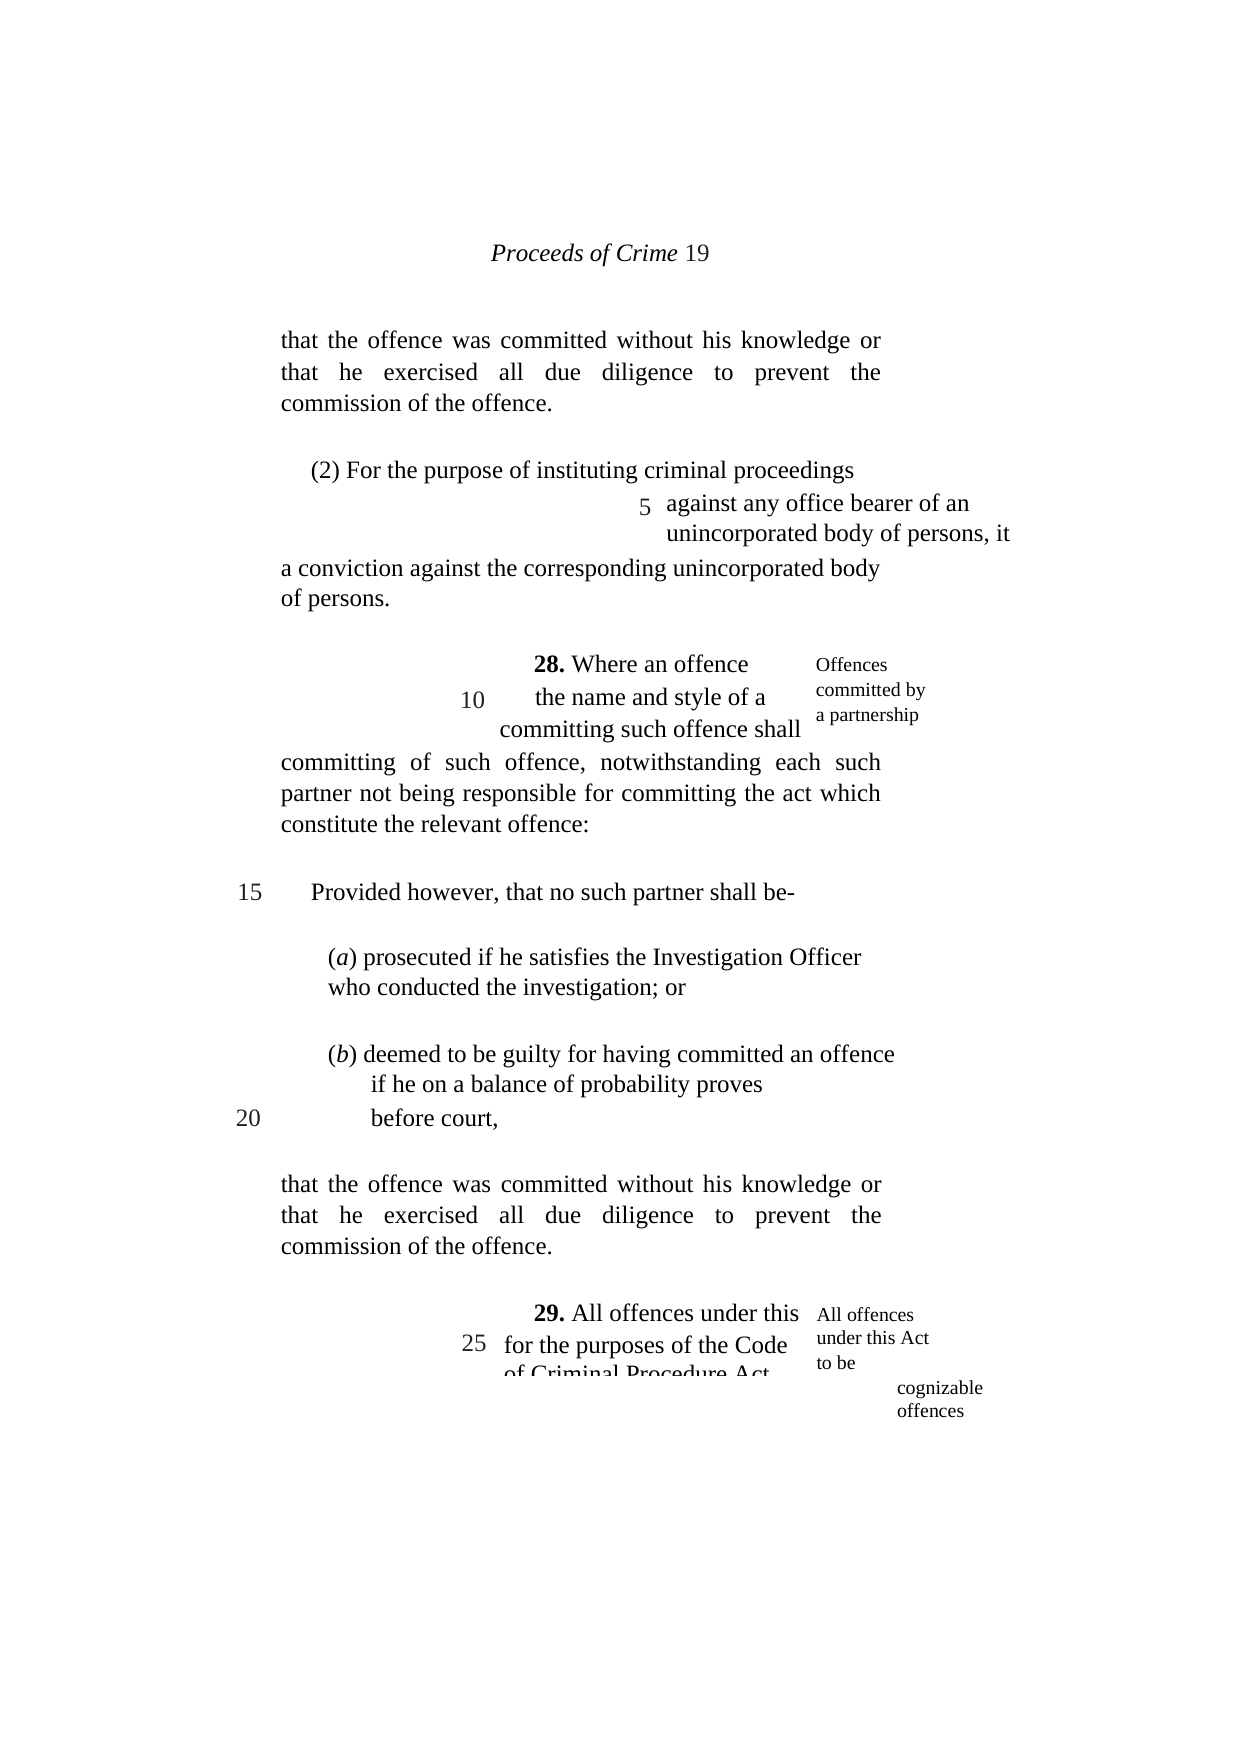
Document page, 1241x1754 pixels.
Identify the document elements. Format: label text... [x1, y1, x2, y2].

text committing of such offence, notwithstanding each such partner not being responsible for committing the act which constitute the relevant offence: [281, 747, 881, 838]
table_cell under this Act [807, 1327, 1120, 1349]
text that the offence was committed without his knowledge or that he exercised all due diligence to prevent the commission of the offence. [281, 326, 881, 416]
text 15 Provided however, that no such partner shall be- [237, 877, 1090, 906]
text that the offence was committed without his knowledge or that he exercised all due diligence to prevent the commission of the offence. [281, 1169, 883, 1259]
table_header against any office bearer of an unincorporated body of persons, it shall not be necessary to first prosecute and obtain [659, 486, 1128, 551]
table_header 29. All offences under this Act shall be cognizable offences [494, 1292, 807, 1327]
text (a) prosecuted if he satisfies the Investigation Officer who conducted the investigation; or [328, 942, 895, 1001]
text (b) deemed to be guilty for having committed an offence if he on a balance of probability proves [328, 1039, 895, 1098]
table_cell the name and style of a partnership, its partners at the time of [494, 680, 807, 711]
table_header 25 [181, 1292, 494, 1375]
text 20 before court, [236, 1103, 1090, 1132]
table_header Offences [807, 644, 1120, 676]
table_header 10 [181, 644, 494, 745]
text (2) For the purpose of instituting criminal proceedings [311, 455, 1090, 484]
table_header 5 [189, 486, 658, 551]
table_cell to be [807, 1350, 1120, 1375]
text cognizable offences [897, 1376, 1000, 1422]
text a conviction against the corresponding unincorporated body of persons. [281, 553, 895, 612]
table_cell committing such offence shall be individually liable for the [494, 711, 807, 745]
table_cell a partnership [807, 701, 1120, 745]
table_cell committed by [807, 676, 1120, 701]
table_cell for the purposes of the Code of Criminal Procedure Act. [494, 1327, 807, 1375]
text Proceeds of Crime 19 [484, 238, 1090, 267]
table_header 28. Where an offence under this Act is committed by in [494, 644, 807, 680]
table_header All offences [807, 1292, 1120, 1327]
